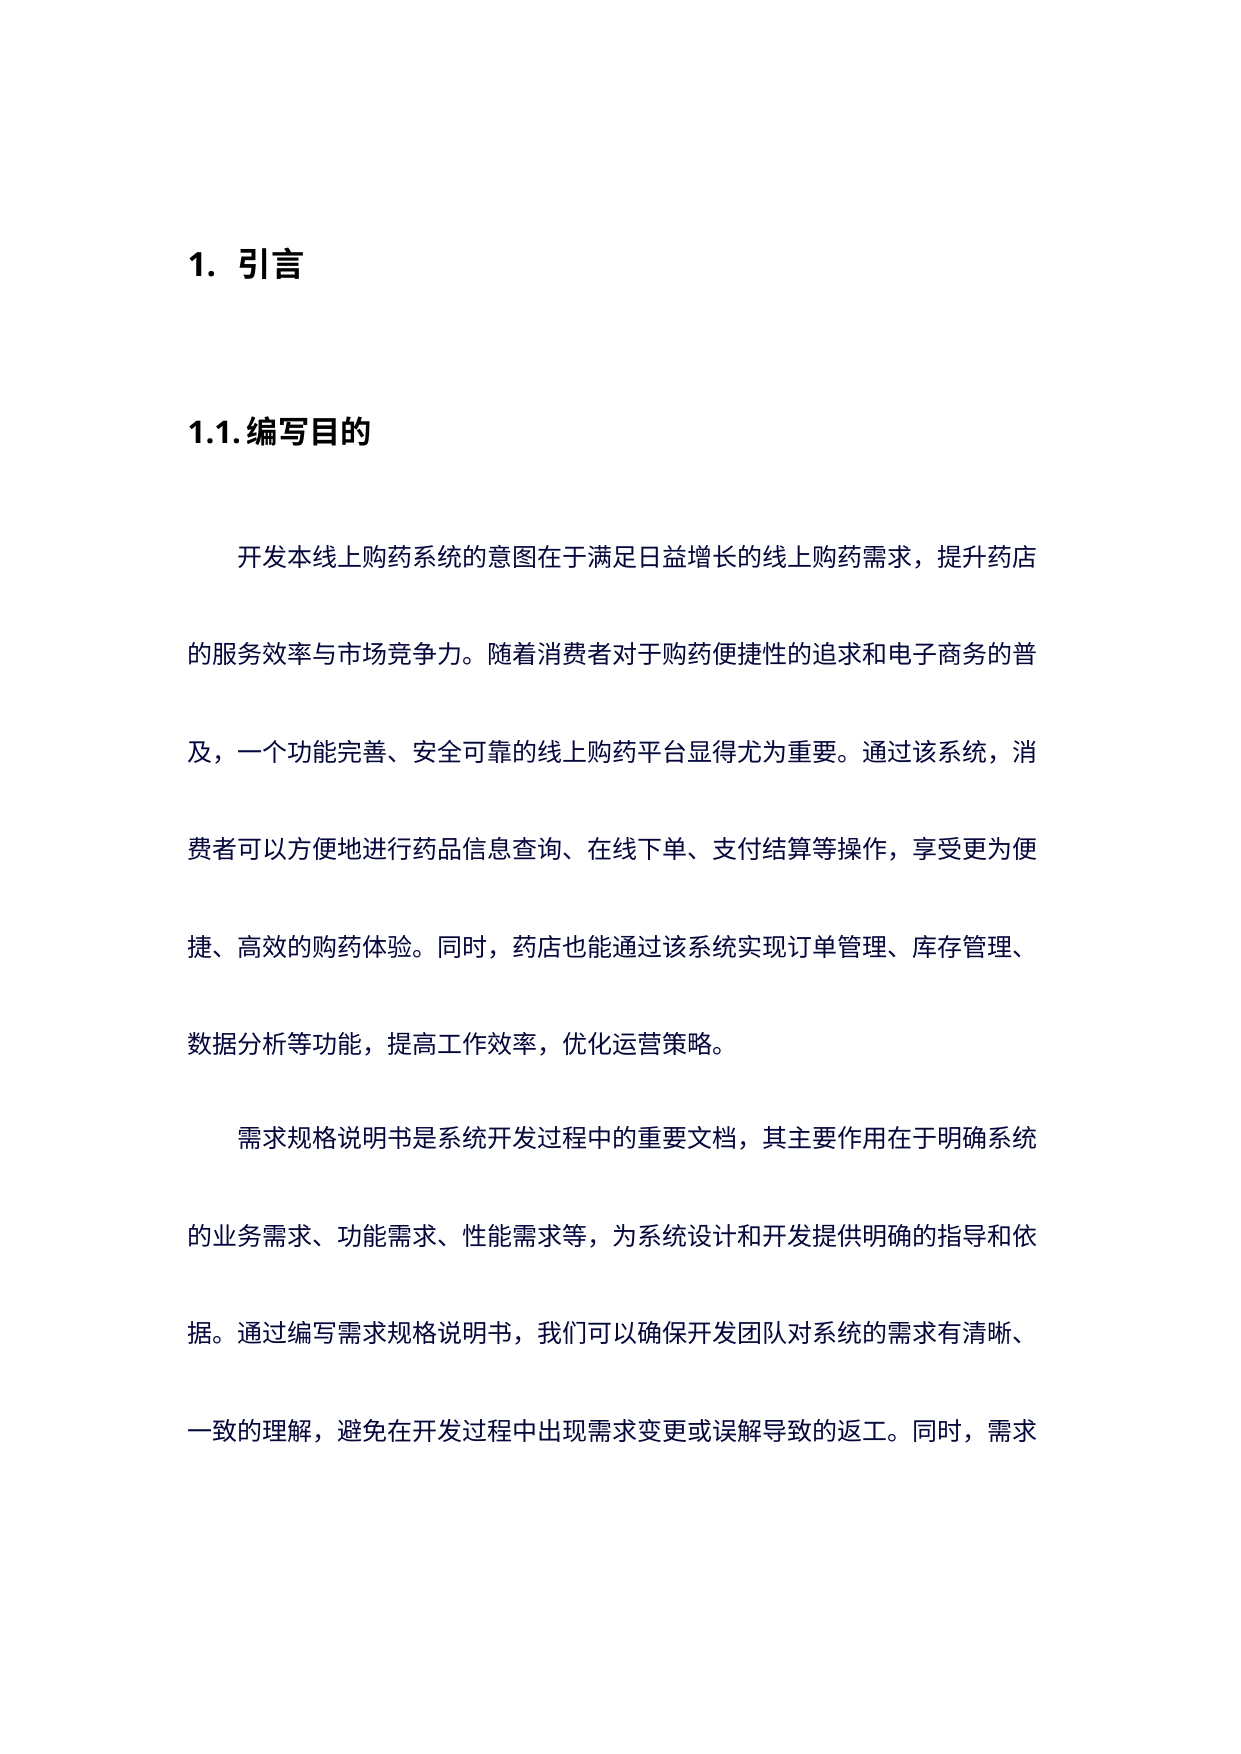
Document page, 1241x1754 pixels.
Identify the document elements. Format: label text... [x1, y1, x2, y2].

text 开发本线上购药系统的意图在于满足日益增长的线上购药需求，提升药店的服务效率与市场竞争力。随着消费者对于购药便捷性的追求和电子商务的普及，一个功能完善、安全可靠的线上购药平台显得尤为重要。通过该系统，消费者可以方便地进行药品信息查询、在线下单、支付结算等操作，享受更为便捷、高效的购药体验。同时，药店也能通过该系统实现订单管理、库存管理、数据分析等功能，提高工作效率，优化运营策略。 [187, 523, 1053, 1075]
subtitle 引言 [187, 230, 1053, 295]
subtitle 编写目的 [187, 397, 1053, 462]
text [187, 1104, 1053, 1462]
